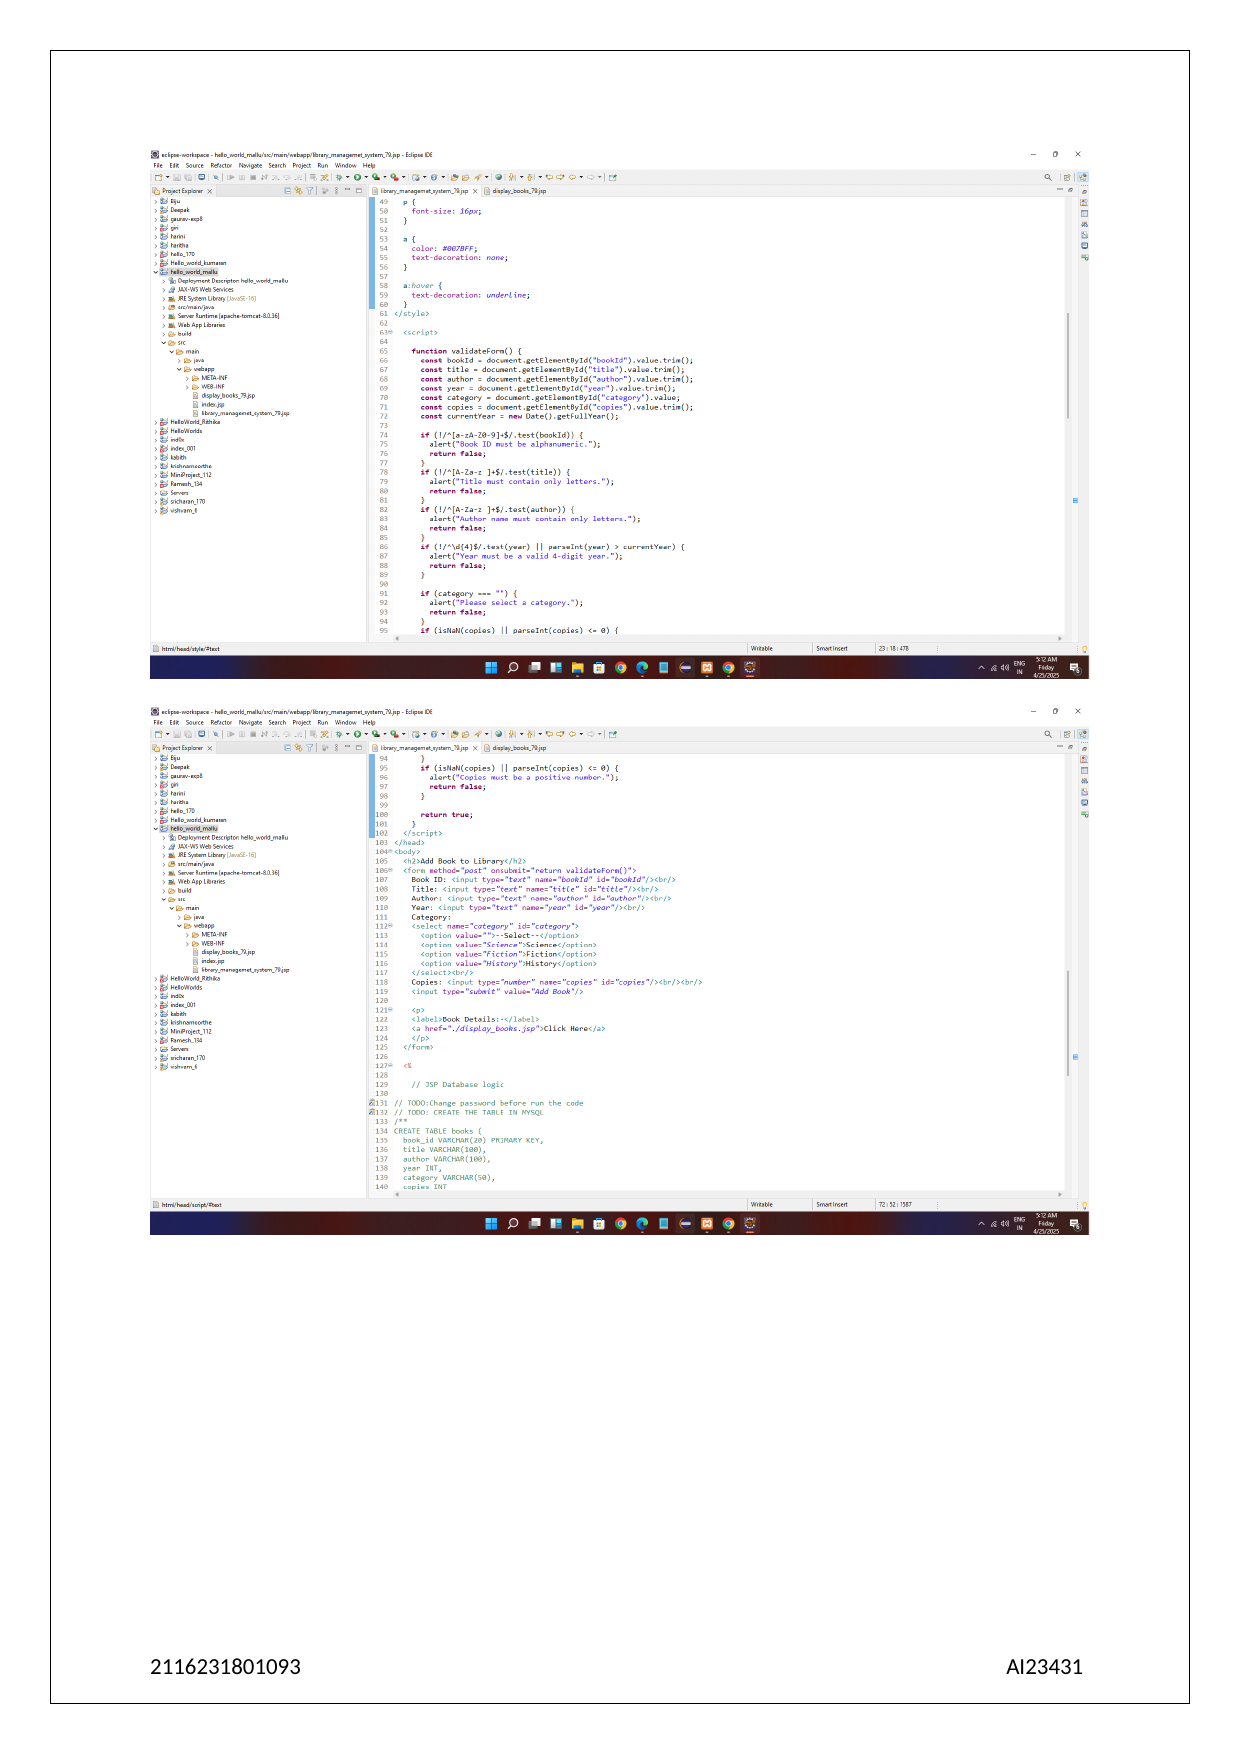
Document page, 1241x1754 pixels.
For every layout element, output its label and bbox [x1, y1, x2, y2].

picture [150, 706, 1090, 1235]
picture [150, 150, 1090, 679]
